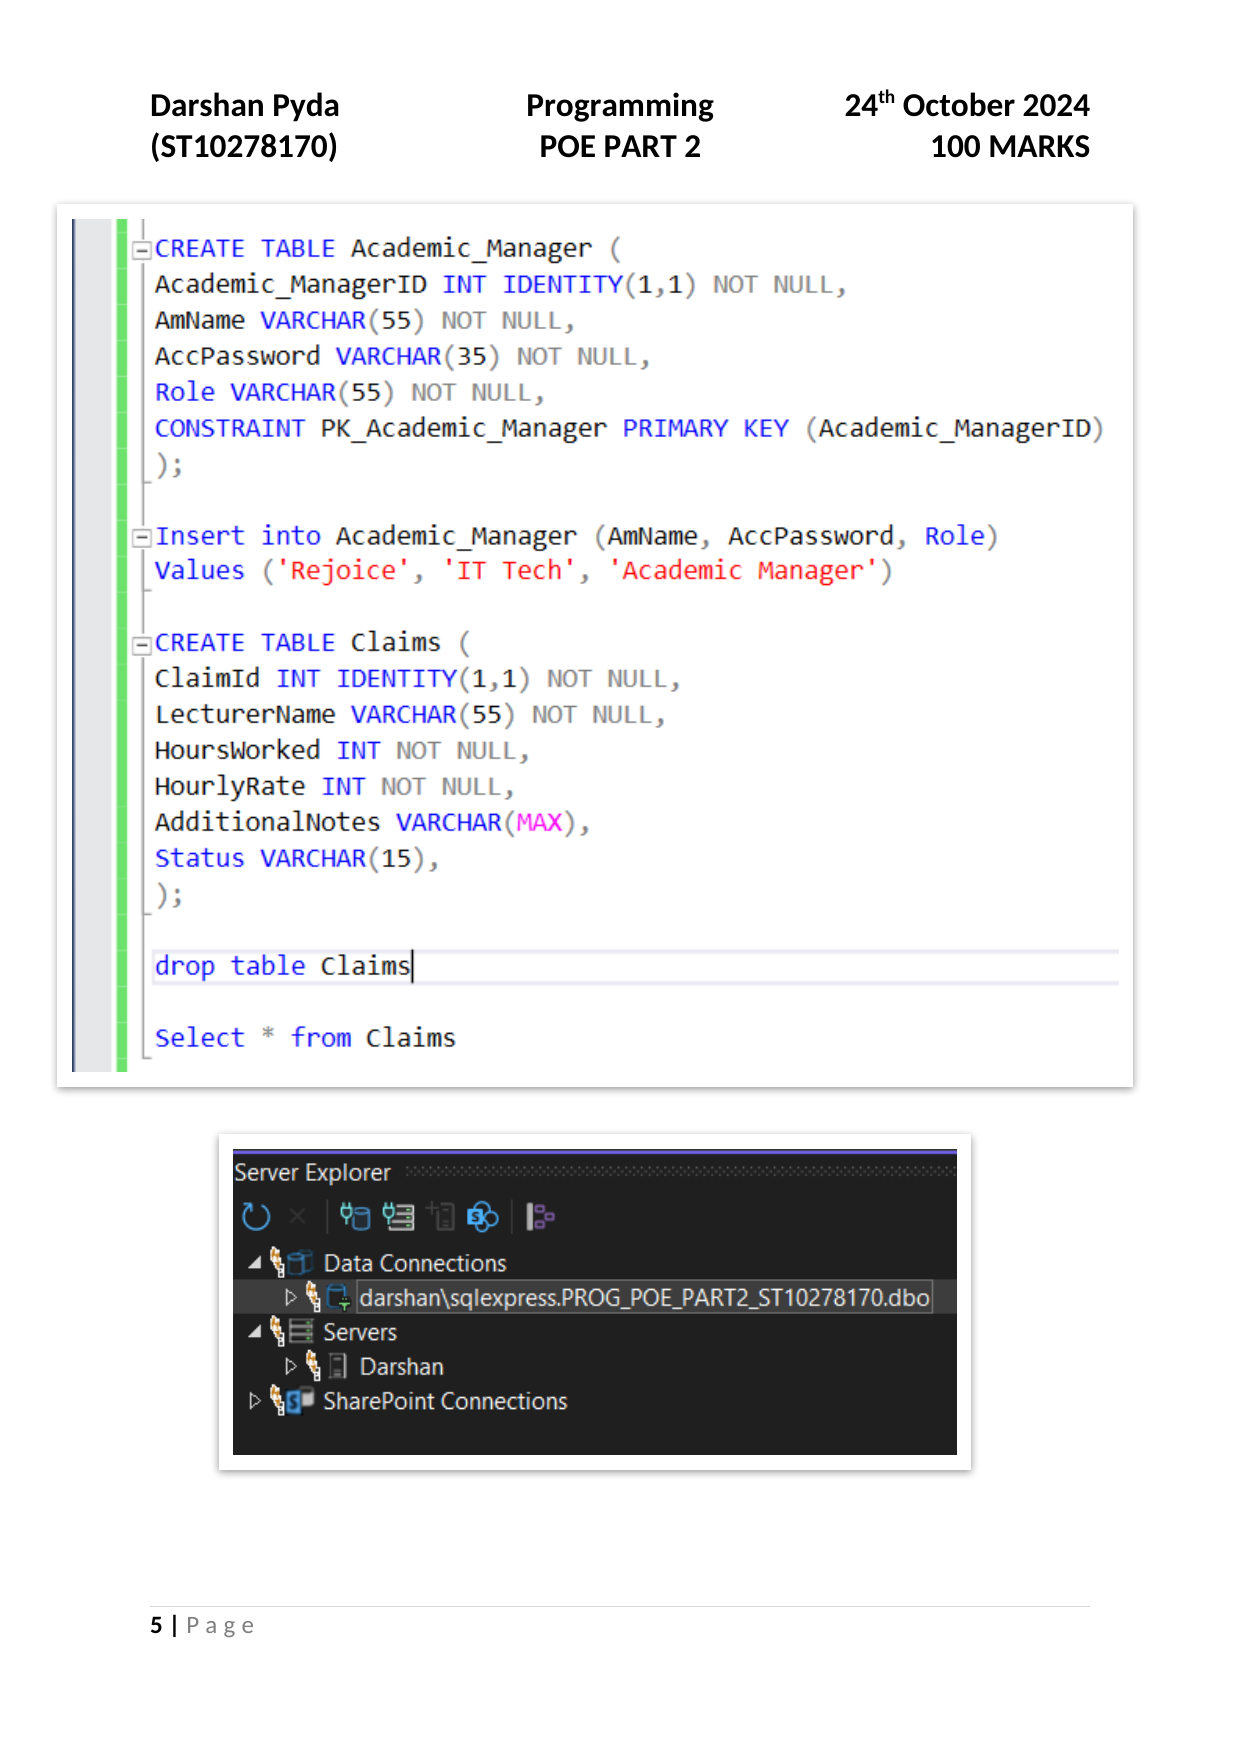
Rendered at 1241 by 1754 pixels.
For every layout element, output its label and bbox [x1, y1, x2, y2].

picture [233, 1149, 957, 1455]
picture [72, 219, 1119, 1072]
